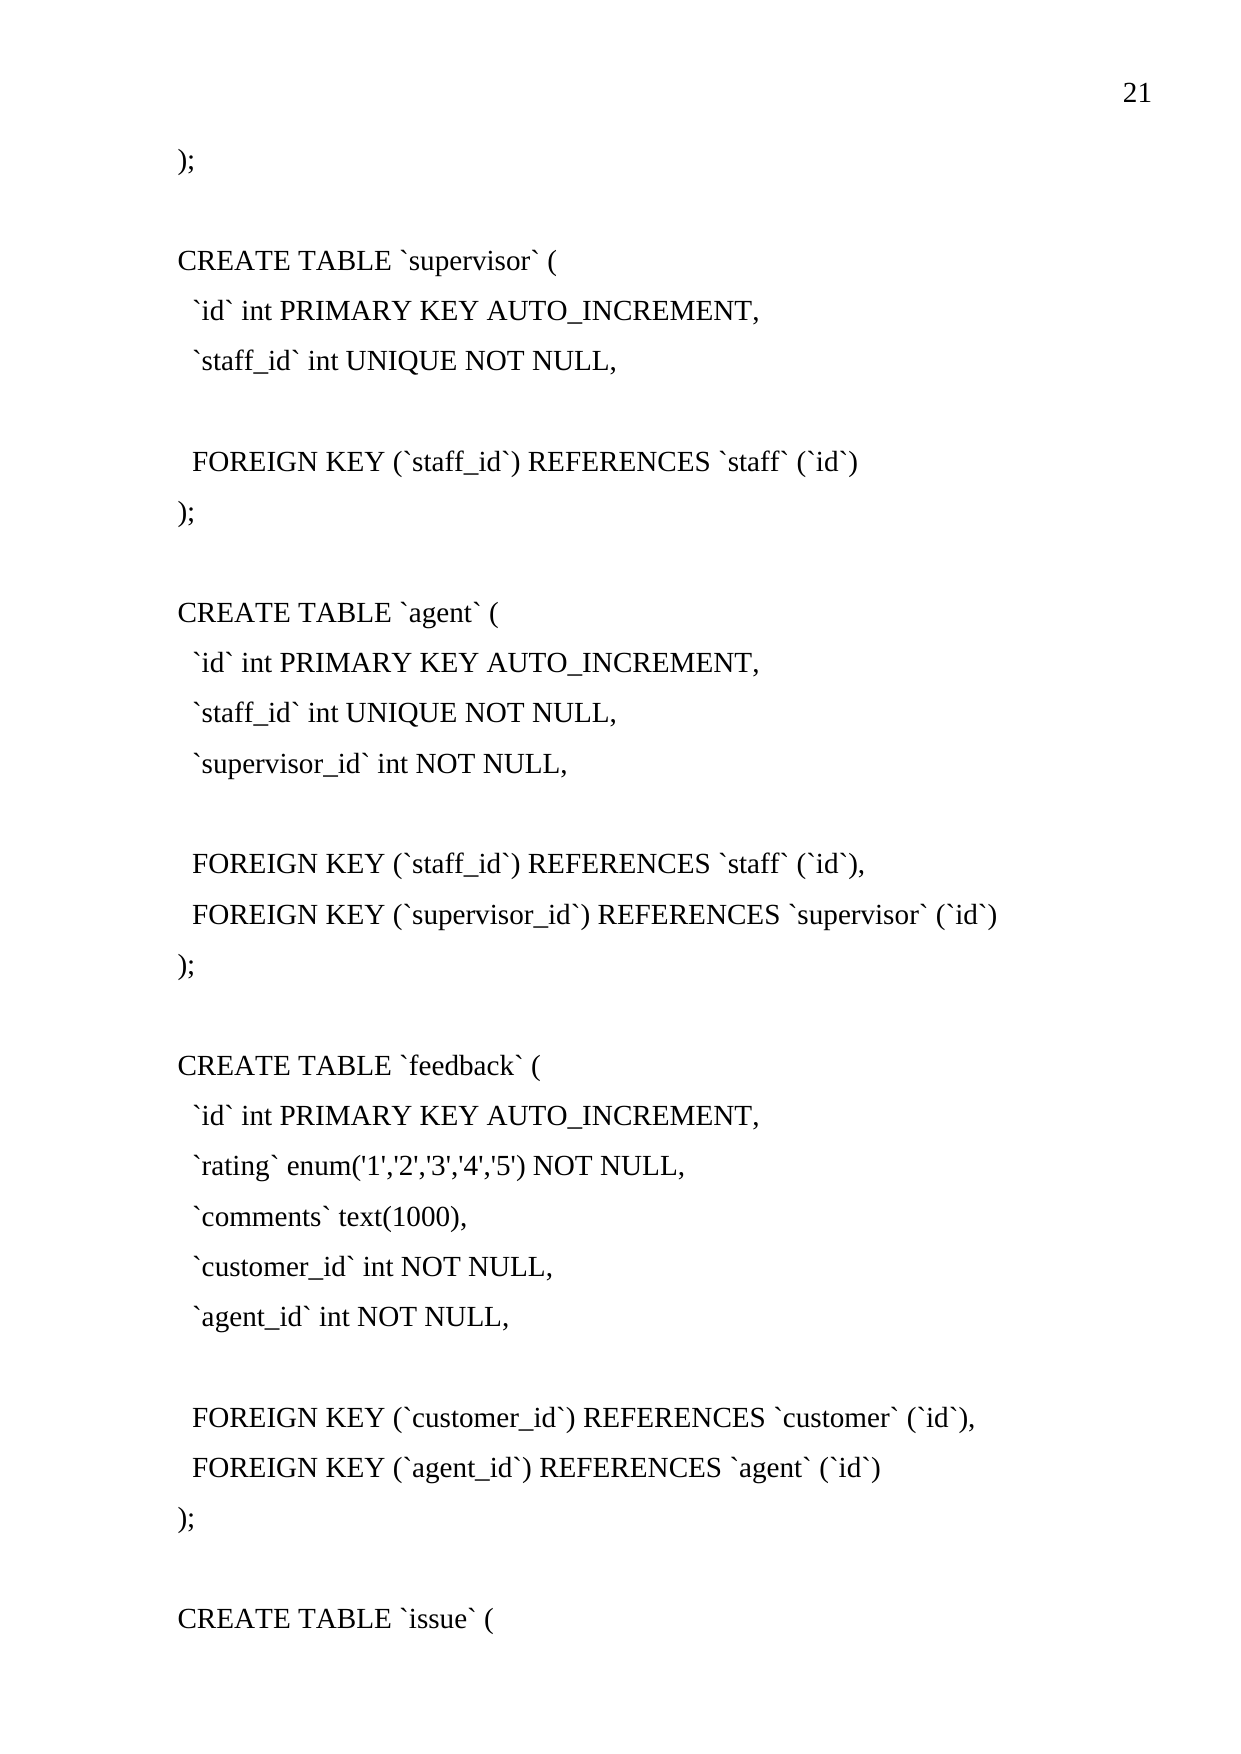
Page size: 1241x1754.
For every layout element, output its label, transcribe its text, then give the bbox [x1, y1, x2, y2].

text CREATE TABLE `agent` ( [177, 595, 1152, 628]
text `agent_id` int NOT NULL, [177, 1299, 1152, 1333]
text `staff_id` int UNIQUE NOT NULL, [177, 696, 1152, 729]
text CREATE TABLE `issue` ( [177, 1601, 1152, 1635]
text ); [177, 947, 1152, 981]
text `id` int PRIMARY KEY AUTO_INCREMENT, [177, 1098, 1152, 1132]
text `comments` text(1000), [177, 1199, 1152, 1232]
text ); [177, 142, 1152, 176]
text `staff_id` int UNIQUE NOT NULL, [177, 343, 1152, 377]
text FOREIGN KEY (`staff_id`) REFERENCES `staff` (`id`) [177, 444, 1152, 477]
text ); [177, 1501, 1152, 1534]
text `id` int PRIMARY KEY AUTO_INCREMENT, [177, 293, 1152, 327]
text FOREIGN KEY (`agent_id`) REFERENCES `agent` (`id`) [177, 1450, 1152, 1484]
text ); [177, 494, 1152, 528]
text FOREIGN KEY (`supervisor_id`) REFERENCES `supervisor` (`id`) [177, 897, 1152, 930]
text CREATE TABLE `supervisor` ( [177, 243, 1152, 276]
text `rating` enum('1','2','3','4','5') NOT NULL, [177, 1148, 1152, 1182]
text `id` int PRIMARY KEY AUTO_INCREMENT, [177, 645, 1152, 679]
text FOREIGN KEY (`customer_id`) REFERENCES `customer` (`id`), [177, 1400, 1152, 1433]
text `customer_id` int NOT NULL, [177, 1249, 1152, 1282]
text FOREIGN KEY (`staff_id`) REFERENCES `staff` (`id`), [177, 846, 1152, 880]
text CREATE TABLE `feedback` ( [177, 1048, 1152, 1081]
text `supervisor_id` int NOT NULL, [177, 746, 1152, 779]
